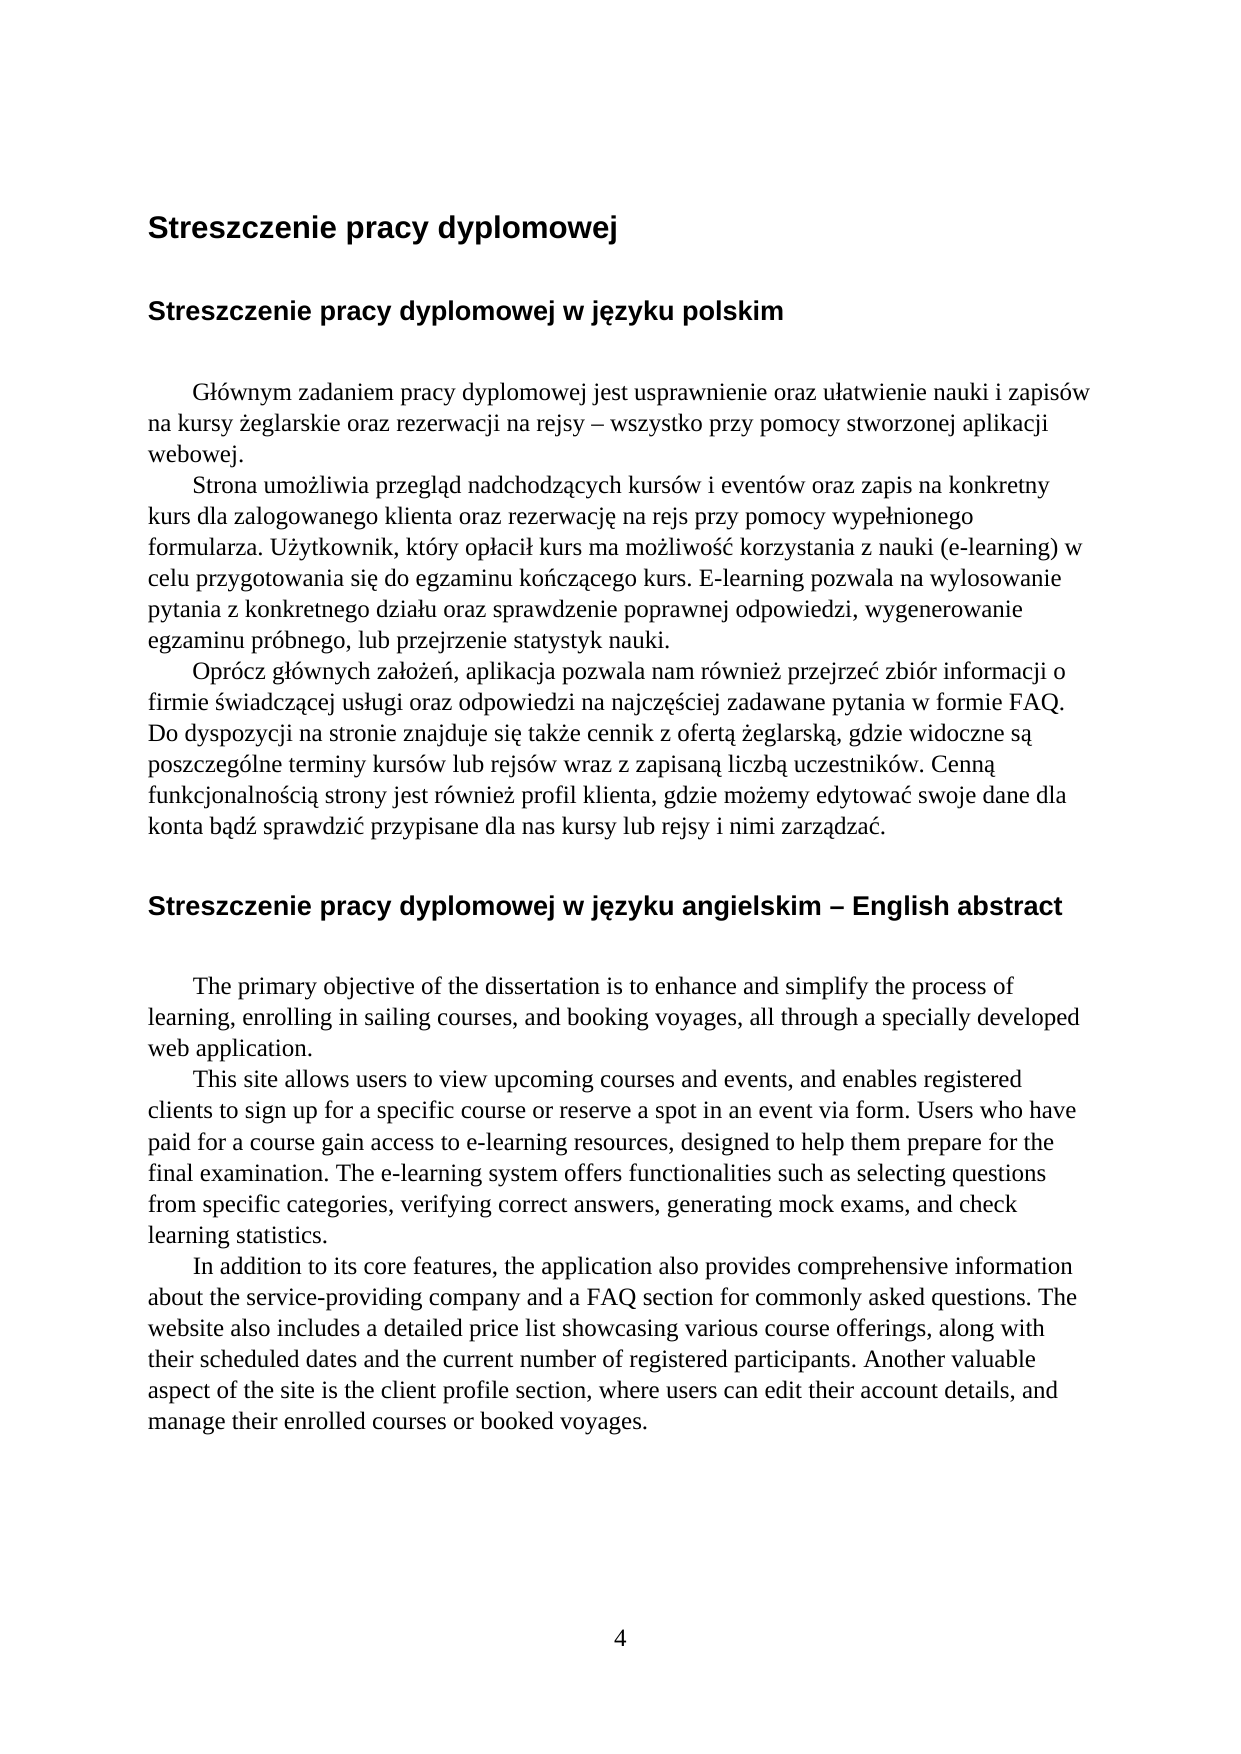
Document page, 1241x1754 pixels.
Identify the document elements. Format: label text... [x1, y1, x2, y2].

text This site allows users to view upcoming courses and events, and enables registered clients to sign up for a specific course or reserve a spot in an event via form. Users who have paid for a course gain access to e-learning resources, designed to help them prepare for the final examination. The e-learning system offers functionalities such as selecting questions from specific categories, verifying correct answers, generating mock exams, and check learning statistics. [148, 1064, 1093, 1248]
subtitle Streszczenie pracy dyplomowej [148, 209, 1093, 245]
subtitle Streszczenie pracy dyplomowej w języku polskim [148, 295, 1093, 326]
list Strona umożliwia przegląd nadchodzących kursów i eventów oraz zapis na konkretny kurs dla zalogowanego klienta oraz rezerwację na rejs przy pomocy wypełnionego formularza. Użytkownik, który opłacił kurs ma możliwość korzystania z nauki (e-learning) w celu przygotowania się do egzaminu kończącego kurs. E-learning pozwala na wylosowanie pytania z konkretnego działu oraz sprawdzenie poprawnej odpowiedzi, wygenerowanie egzaminu próbnego, lub przejrzenie statystyk nauki. [148, 470, 1093, 654]
subtitle Streszczenie pracy dyplomowej w języku angielskim – English abstract [148, 890, 1093, 921]
text In addition to its core features, the application also provides comprehensive information about the service-providing company and a FAQ section for commonly asked questions. The website also includes a detailed price list showcasing various course offerings, along with their scheduled dates and the current number of registered participants. Another valuable aspect of the site is the client profile section, where users can edit their account details, and manage their enrolled courses or booked voyages. [148, 1251, 1093, 1435]
text The primary objective of the dissertation is to enhance and simplify the process of learning, enrolling in sailing courses, and booking voyages, all through a specially developed web application. [148, 971, 1093, 1062]
list Oprócz głównych założeń, aplikacja pozwala nam również przejrzeć zbiór informacji o firmie świadczącej usługi oraz odpowiedzi na najczęściej zadawane pytania w formie FAQ. Do dyspozycji na stronie znajduje się także cennik z ofertą żeglarską, gdzie widoczne są poszczególne terminy kursów lub rejsów wraz z zapisaną liczbą uczestników. Cenną funkcjonalnością strony jest również profil klienta, gdzie możemy edytować swoje dane dla konta bądź sprawdzić przypisane dla nas kursy lub rejsy i nimi zarządzać. [148, 656, 1093, 840]
list Głównym zadaniem pracy dyplomowej jest usprawnienie oraz ułatwienie nauki i zapisów na kursy żeglarskie oraz rezerwacji na rejsy – wszystko przy pomocy stworzonej aplikacji webowej. [148, 377, 1093, 467]
